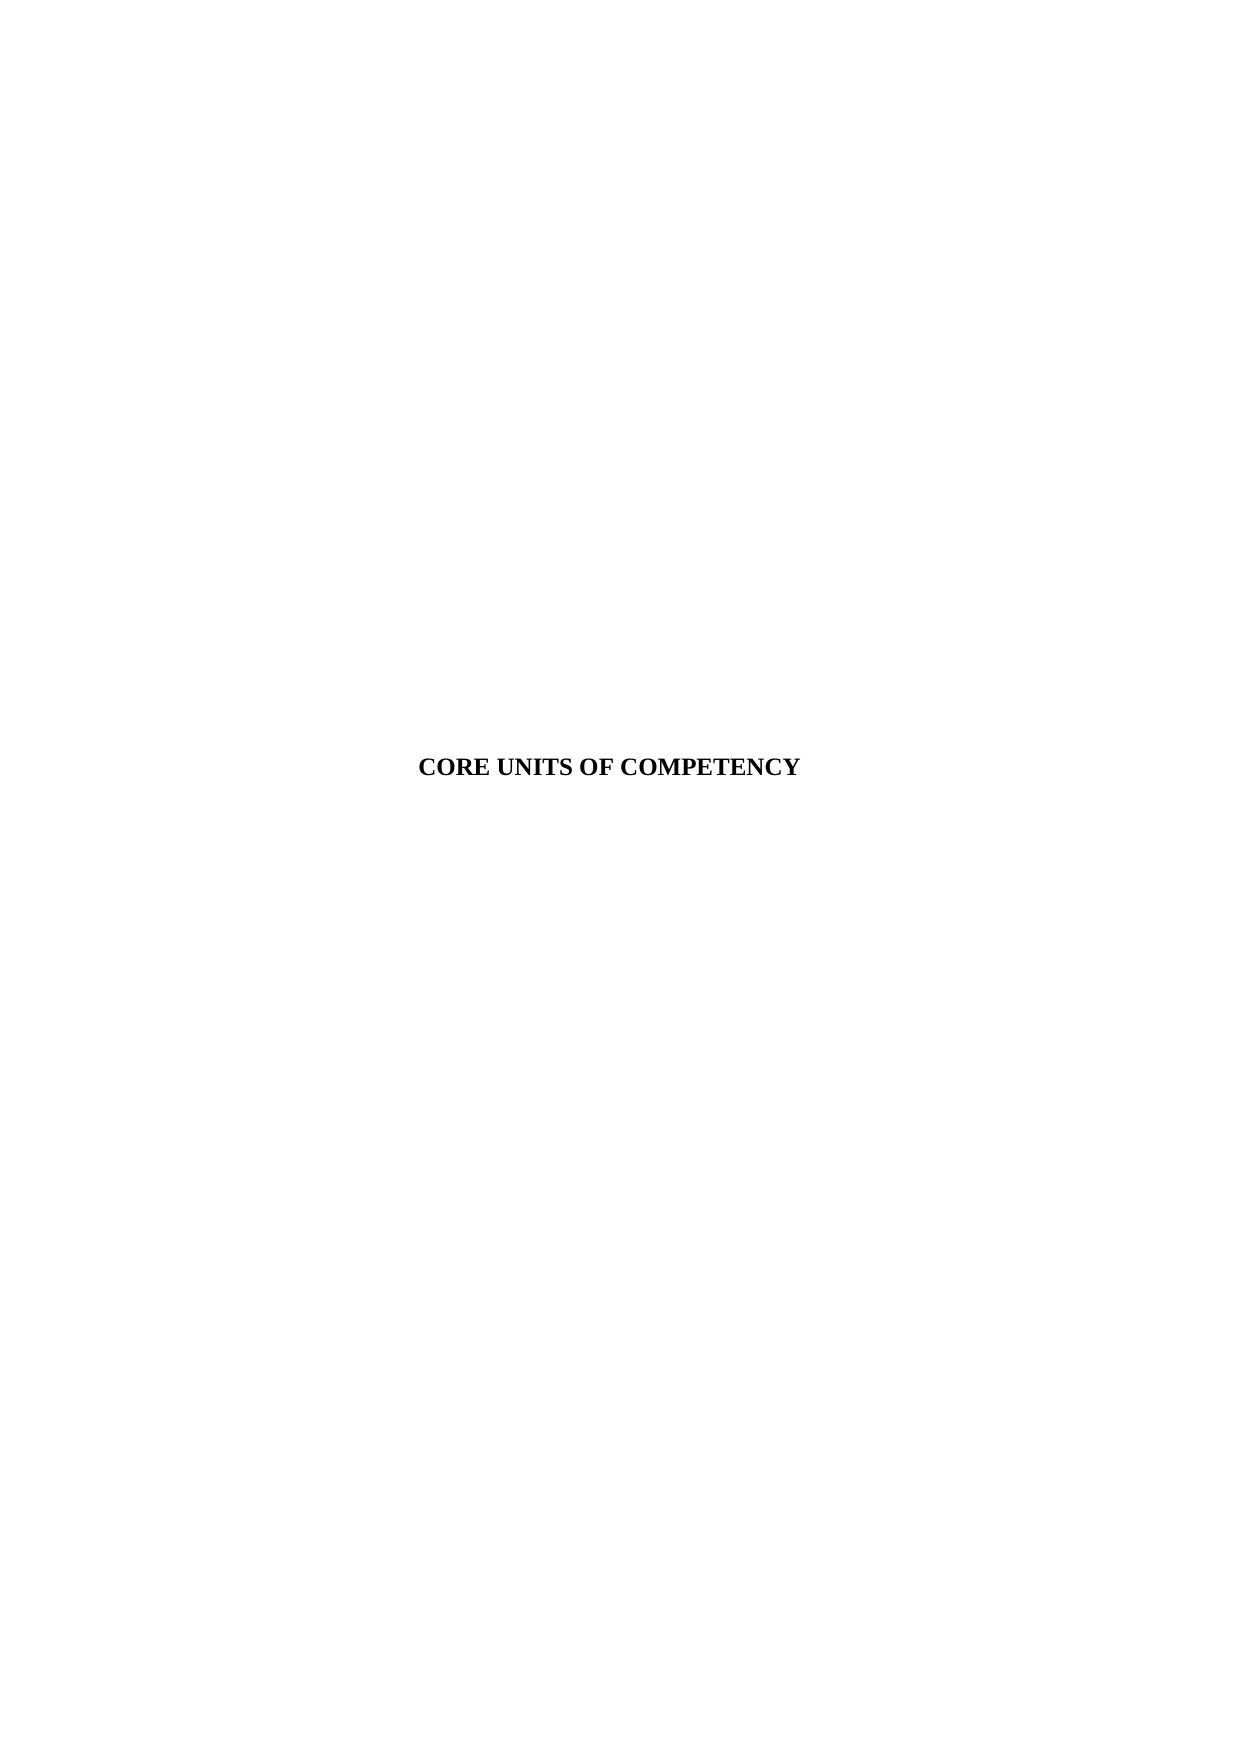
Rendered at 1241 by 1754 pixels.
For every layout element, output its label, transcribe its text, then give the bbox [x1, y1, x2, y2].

subtitle CORE UNITS OF COMPETENCY [150, 752, 1069, 781]
